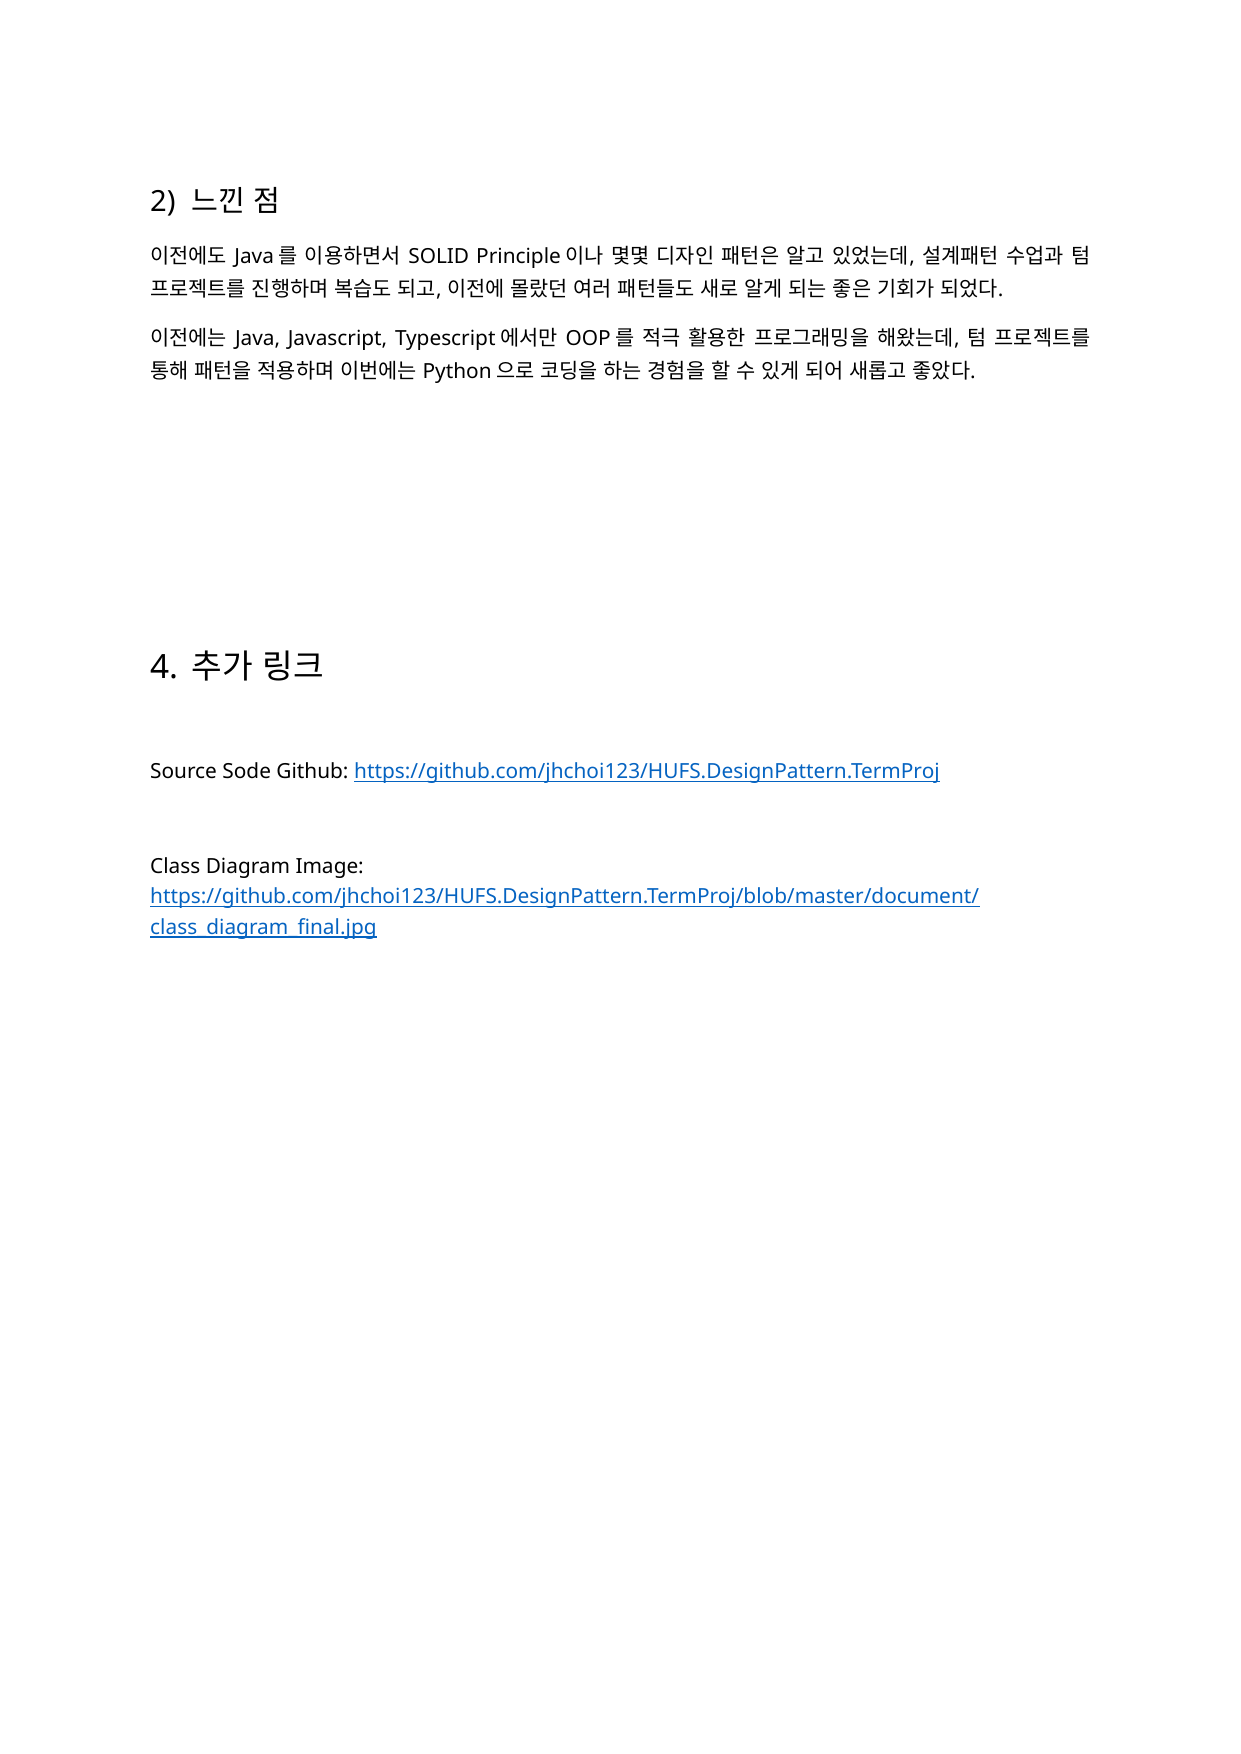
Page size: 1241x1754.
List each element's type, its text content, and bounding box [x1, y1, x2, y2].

subtitle 느낀 점 [150, 177, 1090, 219]
text 이전에는 Java, Javascript, Typescript에서만 OOP를 적극 활용한 프로그래밍을 해왔는데, 텀 프로젝트를 통해 패턴을 적용하며 이번에는 Python으로 코딩을 하는 경험을 할 수 있게 되어 새롭고 좋았다. [150, 322, 1090, 385]
subtitle 추가 링크 [150, 640, 1090, 689]
text Class Diagram Image: https://github.com/jhchoi123/HUFS.DesignPattern.TermProj/blob/master/document/class_diagram_final.jpg [150, 851, 1090, 941]
text Source Sode Github: https://github.com/jhchoi123/HUFS.DesignPattern.TermProj [150, 756, 1090, 785]
text 이전에도 Java를 이용하면서 SOLID Principle이나 몇몇 디자인 패턴은 알고 있었는데, 설계패턴 수업과 텀 프로젝트를 진행하며 복습도 되고, 이전에 몰랐던 여러 패턴들도 새로 알게 되는 좋은 기회가 되었다. [150, 239, 1090, 303]
